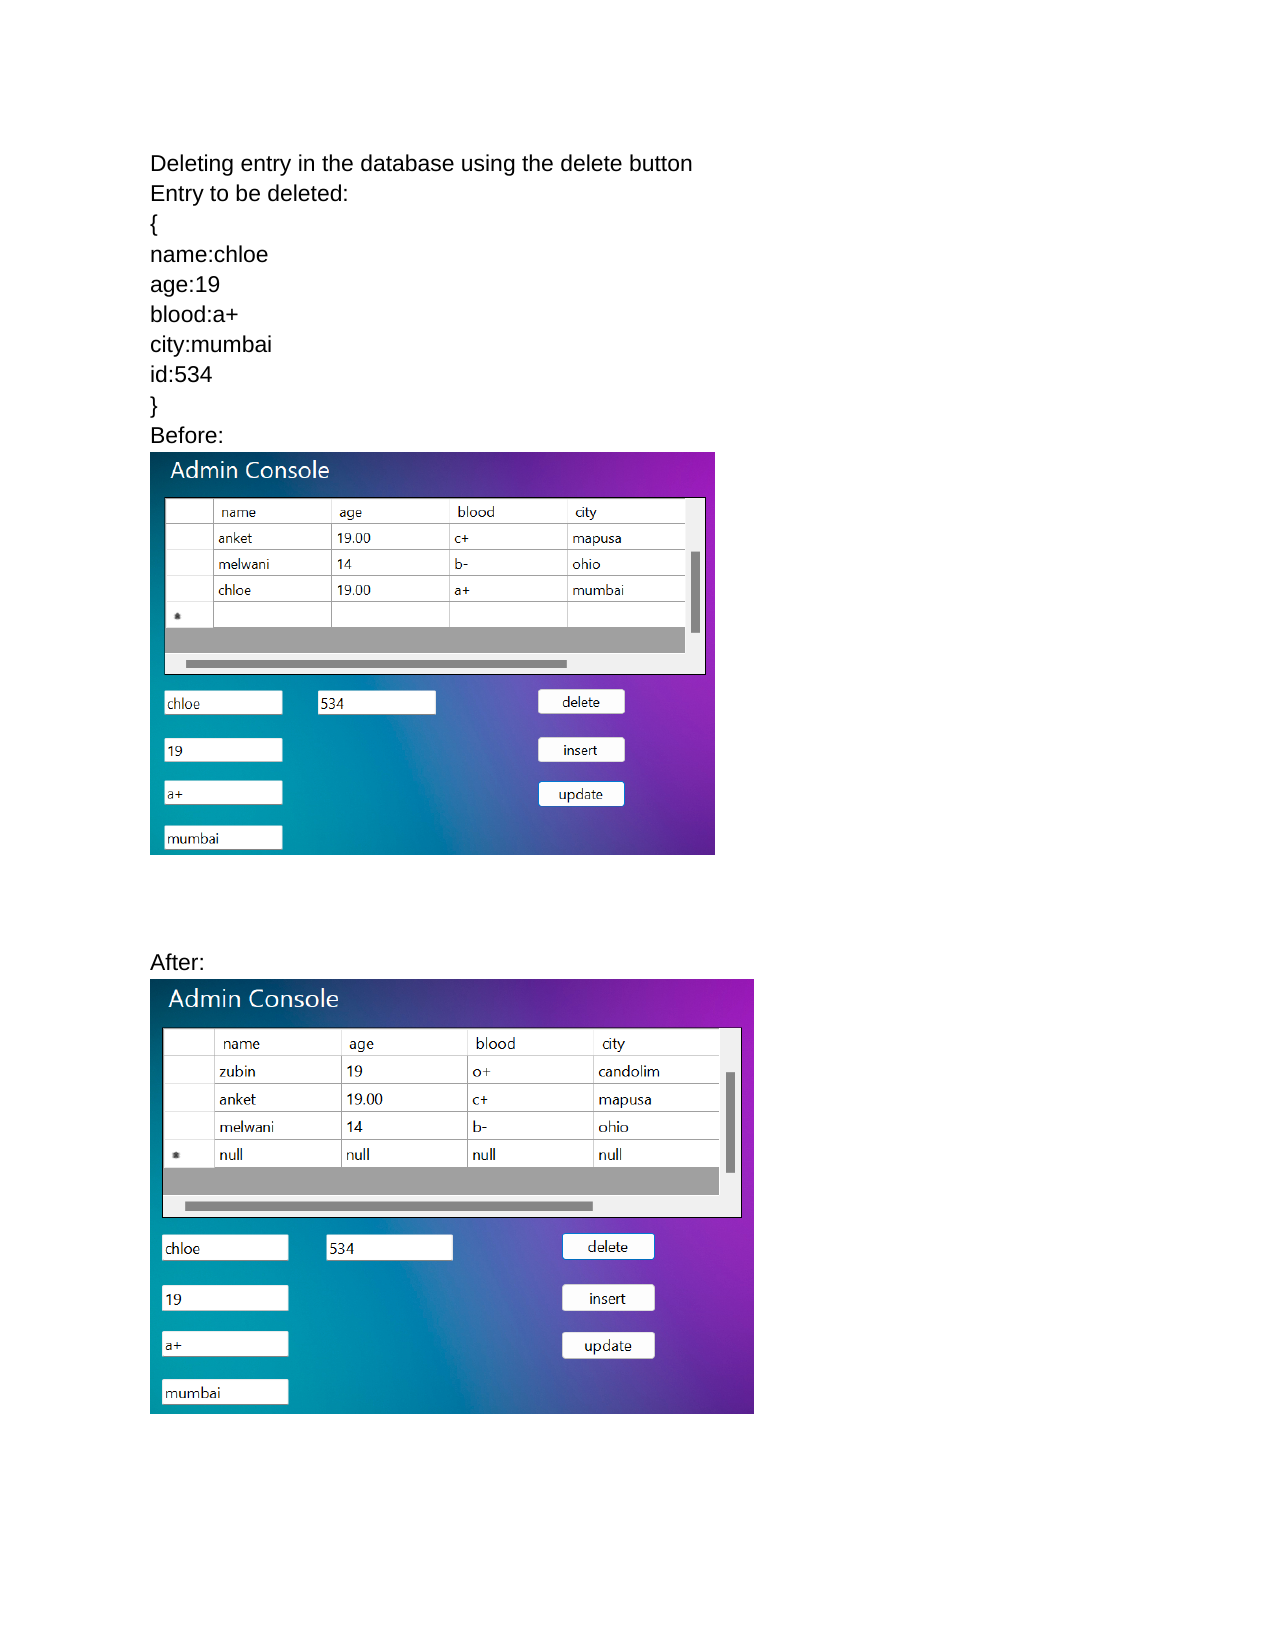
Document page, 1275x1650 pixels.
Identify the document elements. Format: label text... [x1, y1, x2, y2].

picture [206, 467, 211, 477]
text Entry to be deleted: [150, 180, 1125, 207]
text After: [150, 949, 1125, 976]
text age:19 [150, 271, 1125, 297]
picture [173, 990, 179, 998]
text name:chloe [150, 241, 1125, 267]
text id:534 [150, 361, 1125, 388]
text Before: [150, 422, 1125, 448]
text city:mumbai [150, 331, 1125, 358]
text } [150, 392, 1125, 418]
picture [150, 979, 754, 1414]
text Deleting entry in the database using the delete button [150, 150, 1125, 176]
picture [171, 997, 182, 1003]
text { [150, 210, 1125, 237]
picture [150, 452, 715, 855]
text blood:a+ [150, 301, 1125, 327]
